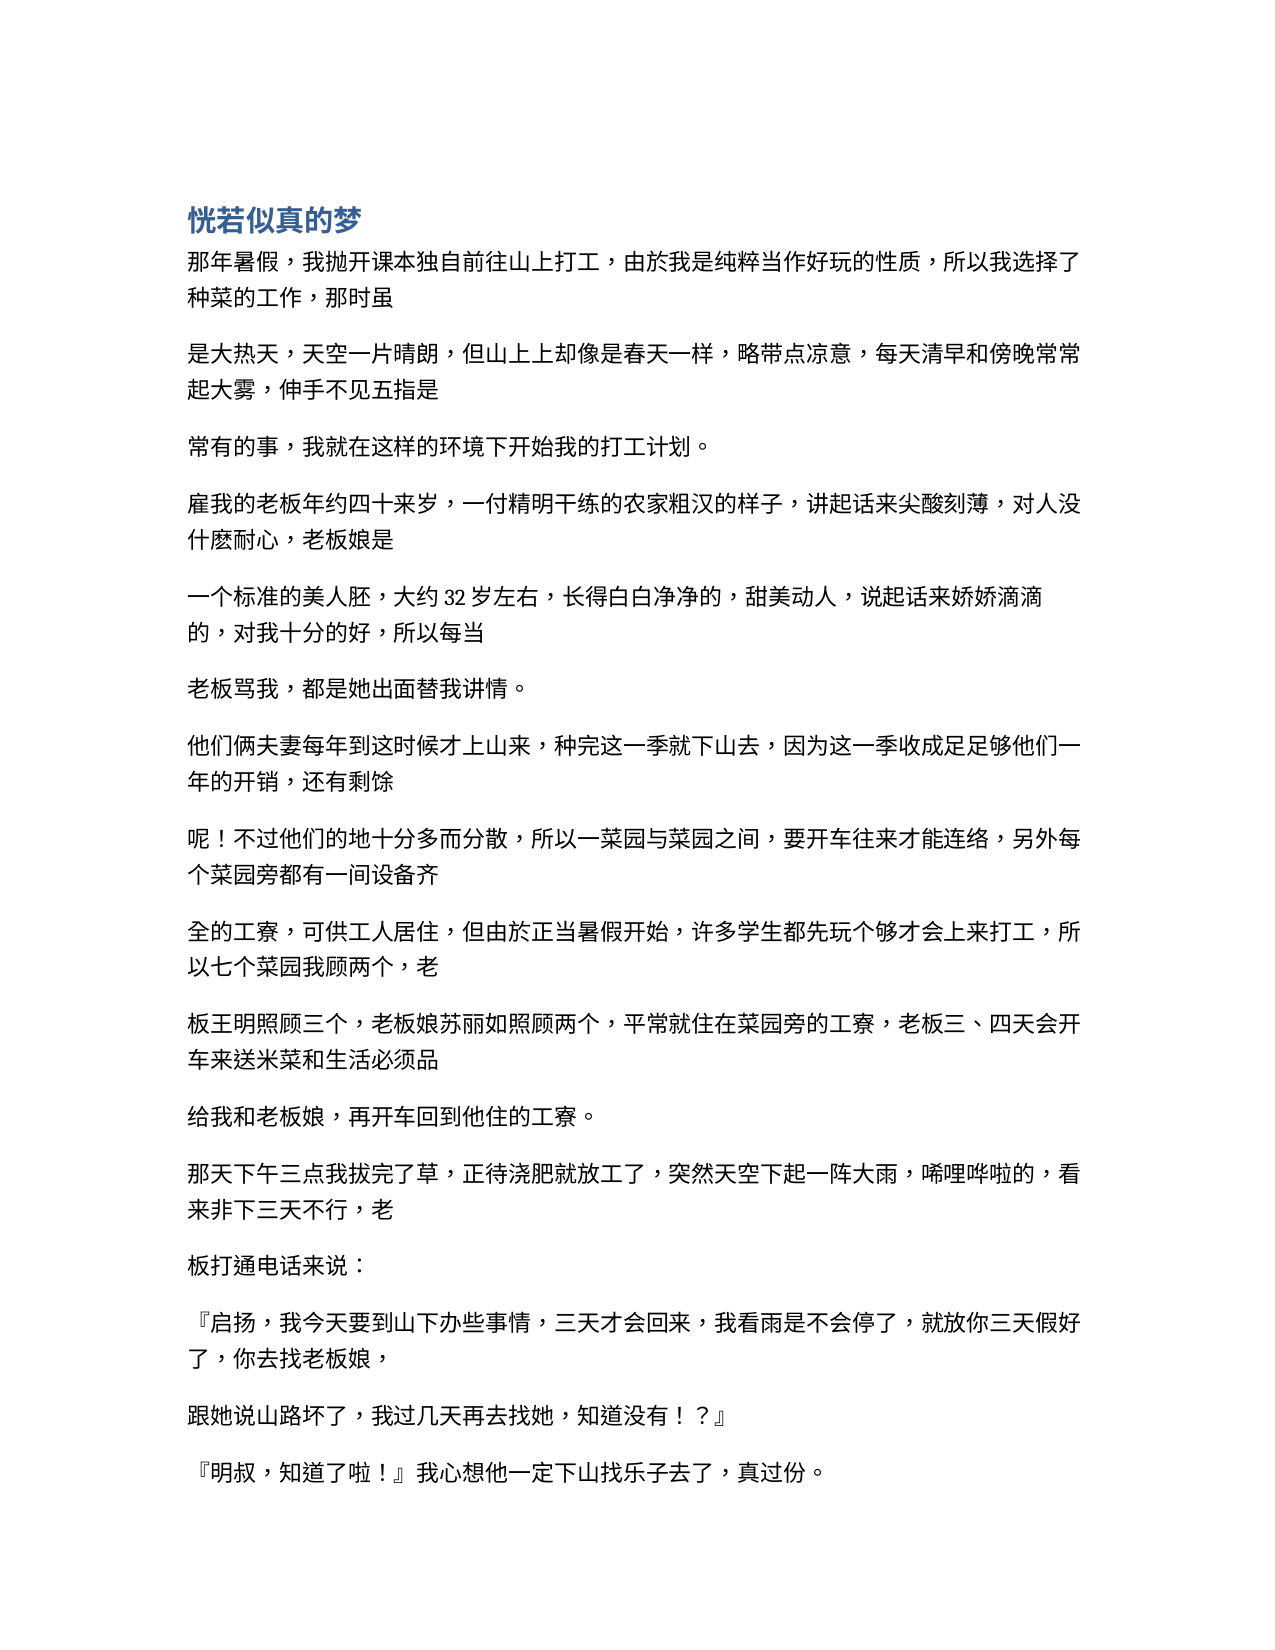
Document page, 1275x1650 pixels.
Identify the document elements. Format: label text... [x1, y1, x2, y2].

text 给我和老板娘，再开车回到他住的工寮。 [187, 1101, 1087, 1132]
text 老板骂我，都是她出面替我讲情。 [187, 673, 1087, 704]
text 那年暑假，我抛开课本独自前往山上打工，由於我是纯粹当作好玩的性质，所以我选择了种菜的工作，那时虽 [187, 246, 1087, 313]
text 呢！不过他们的地十分多而分散，所以一菜园与菜园之间，要开车往来才能连络，另外每个菜园旁都有一间设备齐 [187, 823, 1087, 890]
text 是大热天，天空一片晴朗，但山上上却像是春天一样，略带点凉意，每天清早和傍晚常常起大雾，伸手不见五指是 [187, 338, 1087, 406]
text 板王明照顾三个，老板娘苏丽如照顾两个，平常就住在菜园旁的工寮，老板三、四天会开车来送米菜和生活必须品 [187, 1008, 1087, 1075]
text 一个标准的美人胚，大约32岁左右，长得白白净净的，甜美动人，说起话来娇娇滴滴的，对我十分的好，所以每当 [187, 581, 1087, 648]
text 他们俩夫妻每年到这时候才上山来，种完这一季就下山去，因为这一季收成足足够他们一年的开销，还有剩馀 [187, 730, 1087, 797]
text 常有的事，我就在这样的环境下开始我的打工计划。 [187, 431, 1087, 462]
text 跟她说山路坏了，我过几天再去找她，知道没有！？』 [187, 1400, 1087, 1431]
text 板打通电话来说∶ [187, 1250, 1087, 1282]
text 『明叔，知道了啦！』我心想他一定下山找乐子去了，真过份。 [187, 1457, 1087, 1488]
text 那天下午三点我拔完了草，正待浇肥就放工了，突然天空下起一阵大雨，唏哩哗啦的，看来非下三天不行，老 [187, 1158, 1087, 1225]
text 『启扬，我今天要到山下办些事情，三天才会回来，我看雨是不会停了，就放你三天假好了，你去找老板娘， [187, 1307, 1087, 1374]
text 雇我的老板年约四十来岁，一付精明干练的农家粗汉的样子，讲起话来尖酸刻薄，对人没什麽耐心，老板娘是 [187, 488, 1087, 555]
subtitle 恍若似真的梦 [187, 200, 1087, 240]
text 全的工寮，可供工人居住，但由於正当暑假开始，许多学生都先玩个够才会上来打工，所以七个菜园我顾两个，老 [187, 915, 1087, 983]
